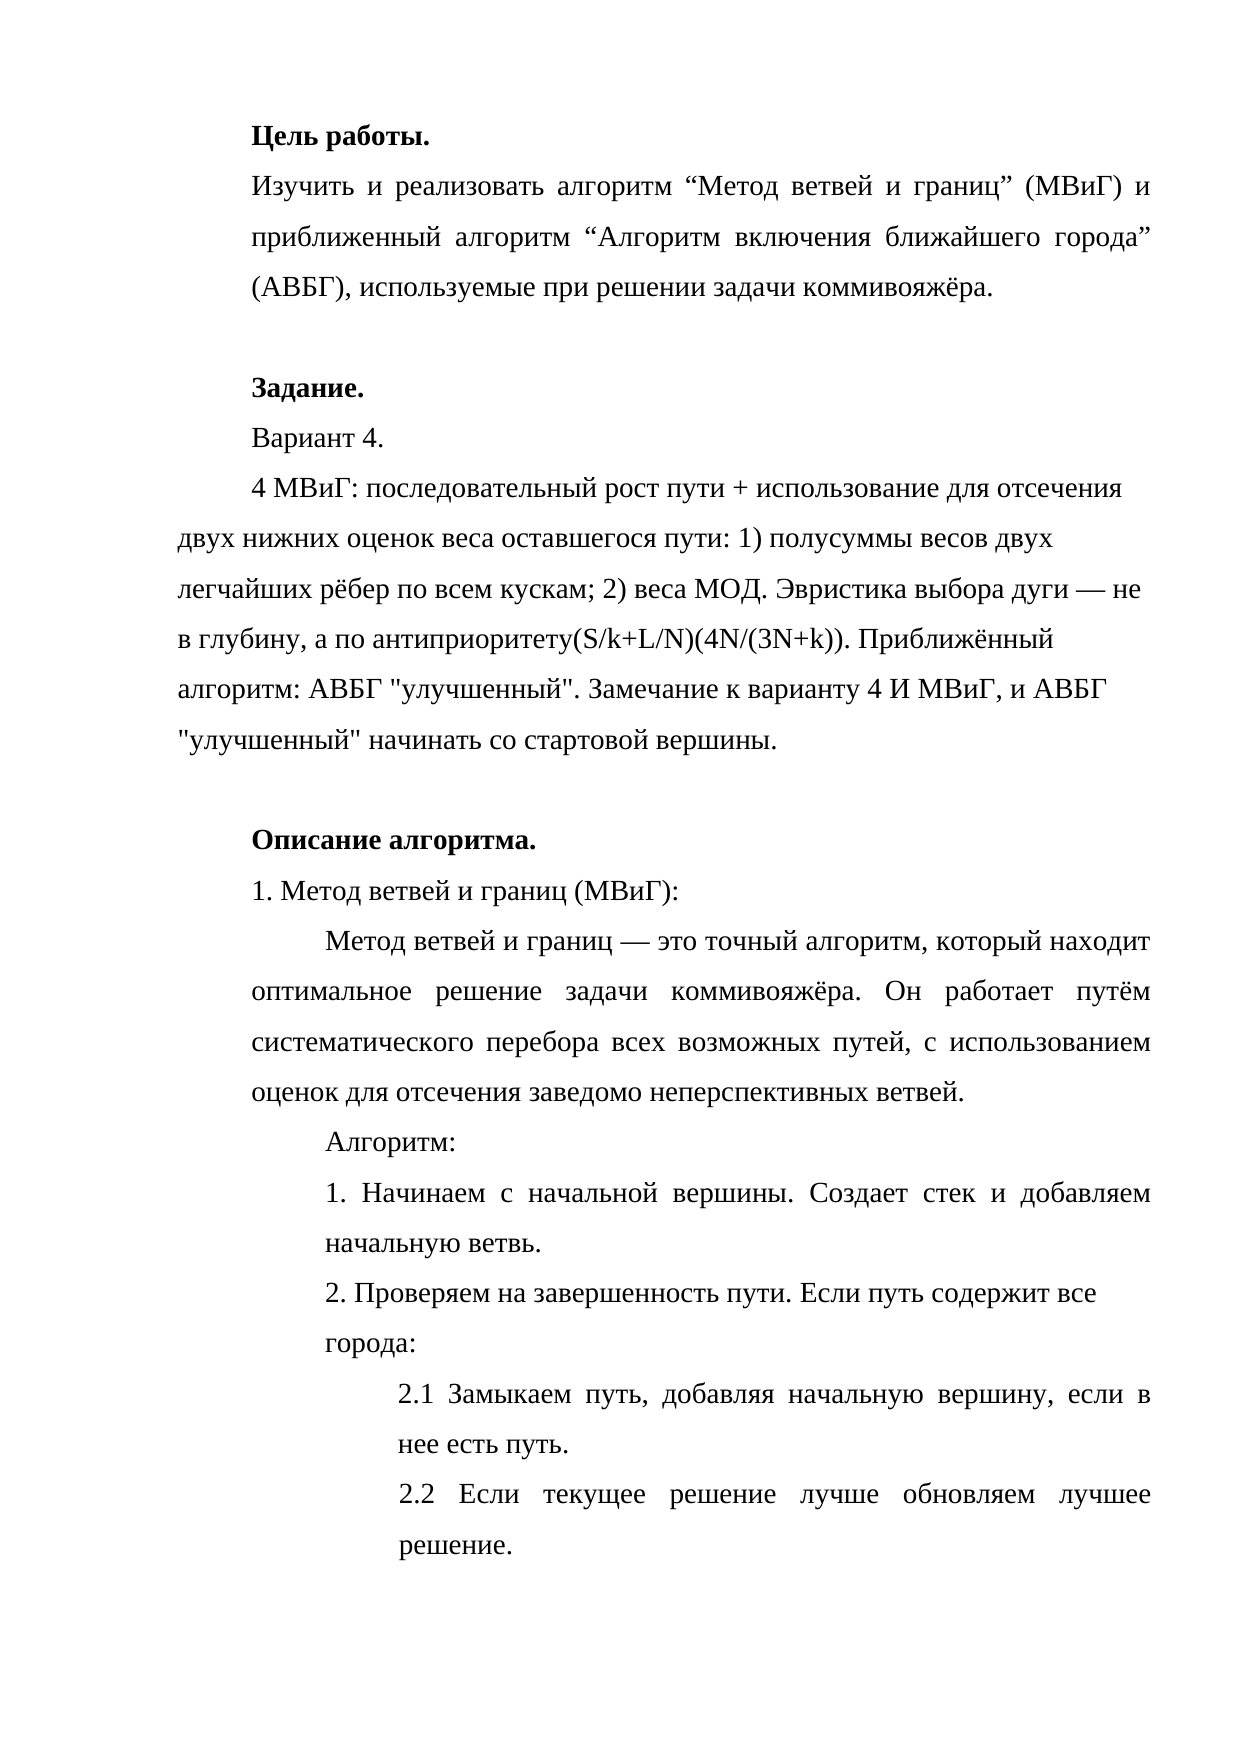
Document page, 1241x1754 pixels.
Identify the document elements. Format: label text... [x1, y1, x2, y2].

text Описание алгоритма. [177, 822, 1152, 856]
text 2.1 Замыкаем путь, добавляя начальную вершину, если в нее есть путь. [398, 1376, 1152, 1460]
text 4 МВиГ: последовательный рост пути + использование для отсечения двух нижних оценок веса оставшегося пути: 1) полусуммы весов двух легчайших рёбер по всем кускам; 2) веса МОД. Эвристика выбора дуги — не в глубину, а по антиприоритету(S/k+L/N)(4N/(3N+k)). Приближённый алгоритм: АВБГ "улучшенный". Замечание к варианту 4 И МВиГ, и АВБГ "улучшенный" начинать со стартовой вершины. [177, 470, 1152, 755]
text Задание. [177, 370, 1152, 403]
text 2.2 Если текущее решение лучше обновляем лучшее решение. [398, 1477, 1152, 1560]
text Изучить и реализовать алгоритм “Метод ветвей и границ” (МВиГ) и приближенный алгоритм “Алгоритм включения ближайшего города” (АВБГ), используемые при решении задачи коммивояжёра. [251, 168, 1152, 303]
text 1. Начинаем с начальной вершины. Создает стек и добавляем начальную ветвь. [325, 1175, 1152, 1258]
text Алгоритм: [251, 1124, 1152, 1158]
text Вариант 4. [177, 420, 1152, 453]
text 1. Метод ветвей и границ (МВиГ): [177, 873, 1152, 906]
text Метод ветвей и границ — это точный алгоритм, который находит оптимальное решение задачи коммивояжёра. Он работает путём систематического перебора всех возможных путей, с использованием оценок для отсечения заведомо неперспективных ветвей. [251, 923, 1152, 1108]
text Цель работы. [177, 118, 1152, 152]
text 2. Проверяем на завершенность пути. Если путь содержит все города: [325, 1275, 1152, 1359]
